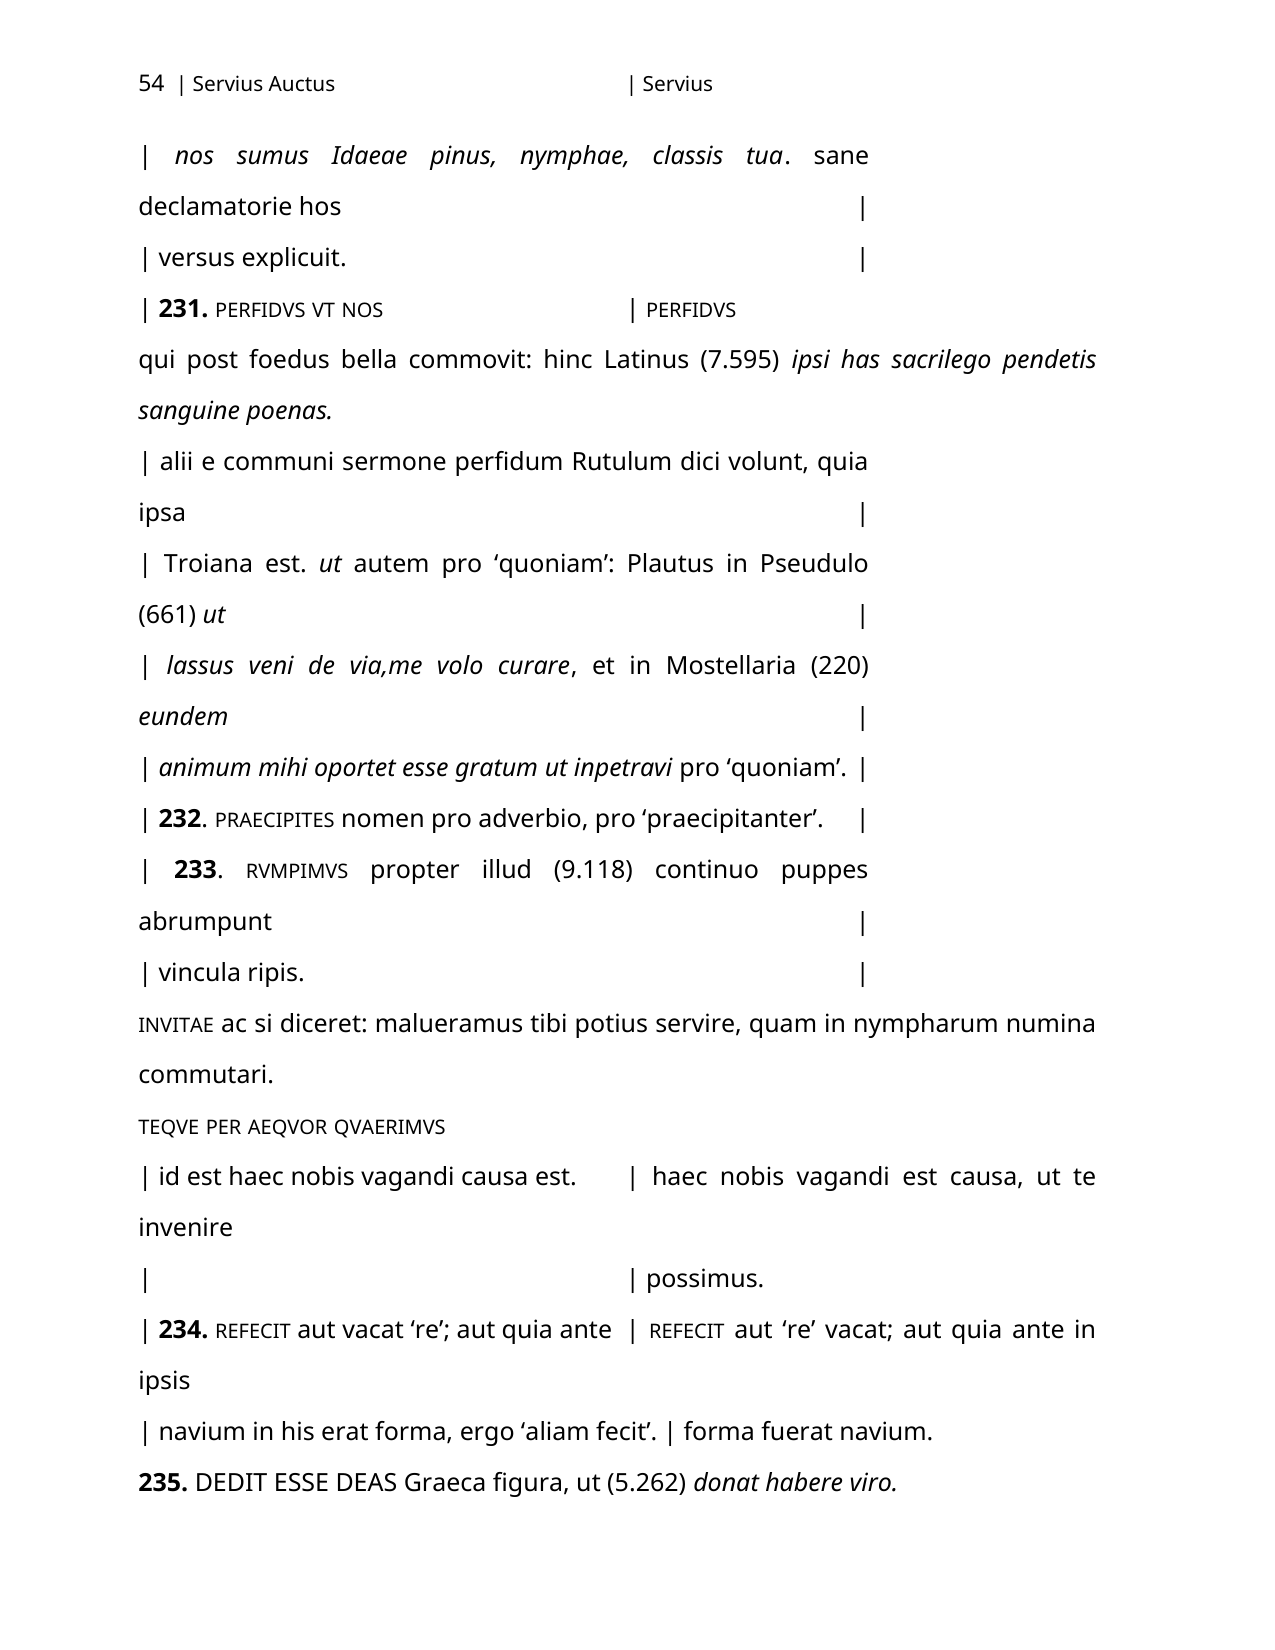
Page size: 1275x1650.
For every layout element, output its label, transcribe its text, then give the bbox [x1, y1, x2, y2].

text | navium in his erat forma, ergo ‘aliam fecit’. | forma fuerat navium. [138, 1413, 1097, 1448]
text | 231. perfidvs vt nos | perfidvs [138, 291, 1097, 325]
text | animum mihi oportet esse gratum ut inpetravi pro ‘quoniam’. | [138, 750, 869, 784]
text teqve per aeqvor qvaerimvs [138, 1107, 1097, 1141]
text | 232. praecipites nomen pro adverbio, pro ‘praecipitanter’. | [138, 801, 869, 835]
text | Troiana est. ut autem pro ‘quoniam’: Plautus in Pseudulo (661) ut | [138, 546, 869, 631]
text | vincula ripis. | [138, 954, 869, 988]
text | lassus veni de via,me volo curare, et in Mostellaria (220) eundem | [138, 648, 869, 733]
text | | possimus. [138, 1260, 1097, 1294]
text | nos sumus Idaeae pinus, nymphae, classis tua. sane declamatorie hos | [138, 137, 869, 223]
text | 233. rvmpimvs propter illud (9.118) continuo puppes abrumpunt | [138, 852, 869, 937]
text | id est haec nobis vagandi causa est. | haec nobis vagandi est causa, ut te invenire [138, 1158, 1097, 1243]
text | versus explicuit. | [138, 239, 869, 274]
text invitae ac si diceret: malueramus tibi potius servire, quam in nympharum numina commutari. [138, 1005, 1097, 1090]
text | 234. refecit aut vacat ‘re’; aut quia ante | refecit aut ‘re’ vacat; aut quia ante in ipsis [138, 1311, 1097, 1397]
text | alii e communi sermone perfidum Rutulum dici volunt, quia ipsa | [138, 444, 869, 529]
text qui post foedus bella commovit: hinc Latinus (7.595) ipsi has sacrilego pendetis sanguine poenas. [138, 342, 1097, 427]
text 235. DEDIT ESSE DEAS Graeca figura, ut (5.262) donat habere viro. [138, 1464, 1097, 1499]
